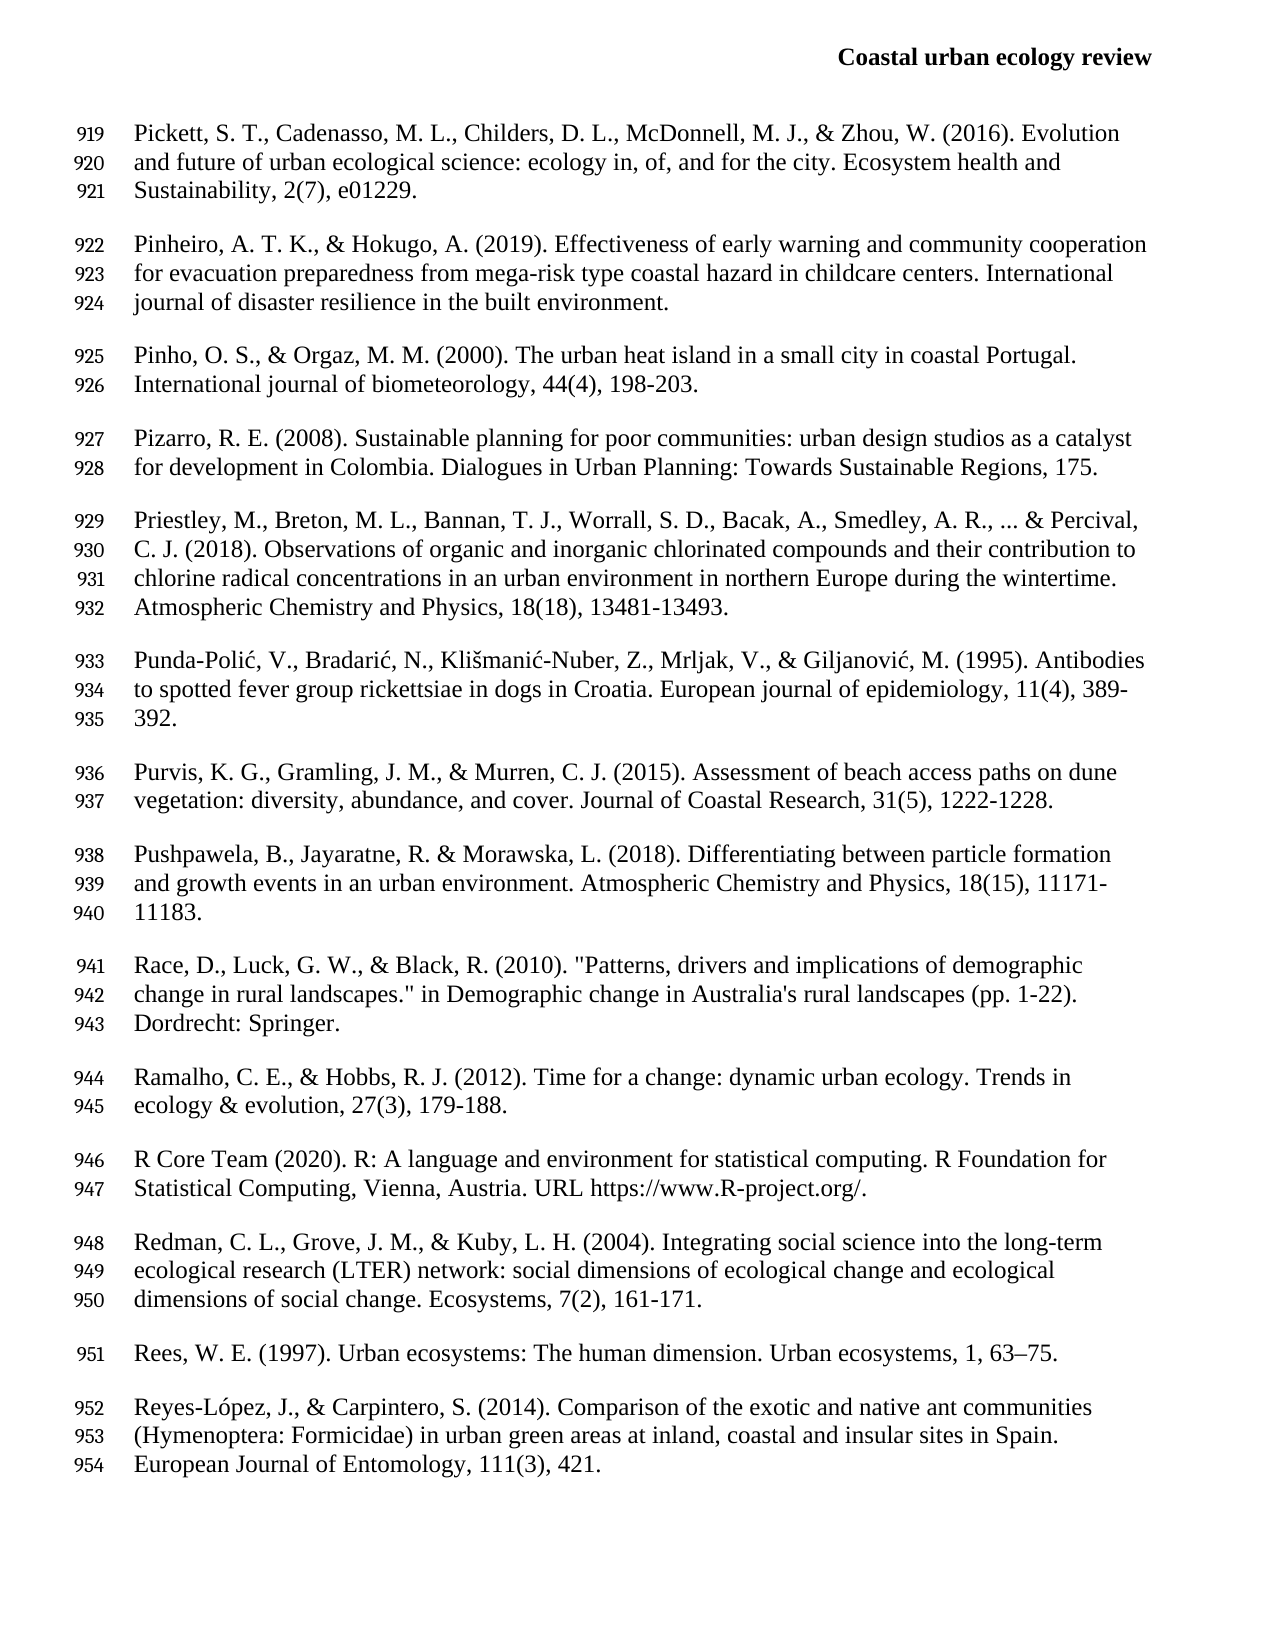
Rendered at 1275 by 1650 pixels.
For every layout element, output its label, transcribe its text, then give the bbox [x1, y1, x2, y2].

text Pickett, S. T., Cadenasso, M. L., Childers, D. L., McDonnell, M. J., & Zhou, W. (2016). Evolution and future of urban ecological science: ecology in, of, and for the city. Ecosystem health and Sustainability, 2(7), e01229. [133, 118, 1152, 204]
text R Core Team (2020). R: A language and environment for statistical computing. R Foundation for Statistical Computing, Vienna, Austria. URL https://www.R-project.org/. [133, 1144, 1152, 1202]
text Redman, C. L., Grove, J. M., & Kuby, L. H. (2004). Integrating social science into the long-term ecological research (LTER) network: social dimensions of ecological change and ecological dimensions of social change. Ecosystems, 7(2), 161-171. [133, 1227, 1152, 1313]
text Pizarro, R. E. (2008). Sustainable planning for poor communities: urban design studios as a catalyst for development in Colombia. Dialogues in Urban Planning: Towards Sustainable Regions, 175. [133, 423, 1152, 481]
text Reyes-López, J., & Carpintero, S. (2014). Comparison of the exotic and native ant communities (Hymenoptera: Formicidae) in urban green areas at inland, coastal and insular sites in Spain. European Journal of Entomology, 111(3), 421. [133, 1392, 1152, 1478]
text Priestley, M., Breton, M. L., Bannan, T. J., Worrall, S. D., Bacak, A., Smedley, A. R., ... & Percival, C. J. (2018). Observations of organic and inorganic chlorinated compounds and their contribution to chlorine radical concentrations in an urban environment in northern Europe during the wintertime. Atmospheric Chemistry and Physics, 18(18), 13481-13493. [133, 506, 1152, 621]
text Ramalho, C. E., & Hobbs, R. J. (2012). Time for a change: dynamic urban ecology. Trends in ecology & evolution, 27(3), 179-188. [133, 1062, 1152, 1119]
text Pushpawela, B., Jayaratne, R. & Morawska, L. (2018). Differentiating between particle formation and growth events in an urban environment. Atmospheric Chemistry and Physics, 18(15), 11171-11183. [133, 839, 1152, 926]
text Race, D., Luck, G. W., & Black, R. (2010). "Patterns, drivers and implications of demographic change in rural landscapes." in Demographic change in Australia's rural landscapes (pp. 1-22). Dordrecht: Springer. [133, 951, 1152, 1037]
text Purvis, K. G., Gramling, J. M., & Murren, C. J. (2015). Assessment of beach access paths on dune vegetation: diversity, abundance, and cover. Journal of Coastal Research, 31(5), 1222-1228. [133, 757, 1152, 814]
text Punda-Polić, V., Bradarić, N., Klišmanić-Nuber, Z., Mrljak, V., & Giljanović, M. (1995). Antibodies to spotted fever group rickettsiae in dogs in Croatia. European journal of epidemiology, 11(4), 389-392. [133, 646, 1152, 732]
text Pinheiro, A. T. K., & Hokugo, A. (2019). Effectiveness of early warning and community cooperation for evacuation preparedness from mega-risk type coastal hazard in childcare centers. International journal of disaster resilience in the built environment. [133, 229, 1152, 316]
text Rees, W. E. (1997). Urban ecosystems: The human dimension. Urban ecosystems, 1, 63–75. [133, 1338, 1152, 1367]
text Pinho, O. S., & Orgaz, M. M. (2000). The urban heat island in a small city in coastal Portugal. International journal of biometeorology, 44(4), 198-203. [133, 341, 1152, 398]
